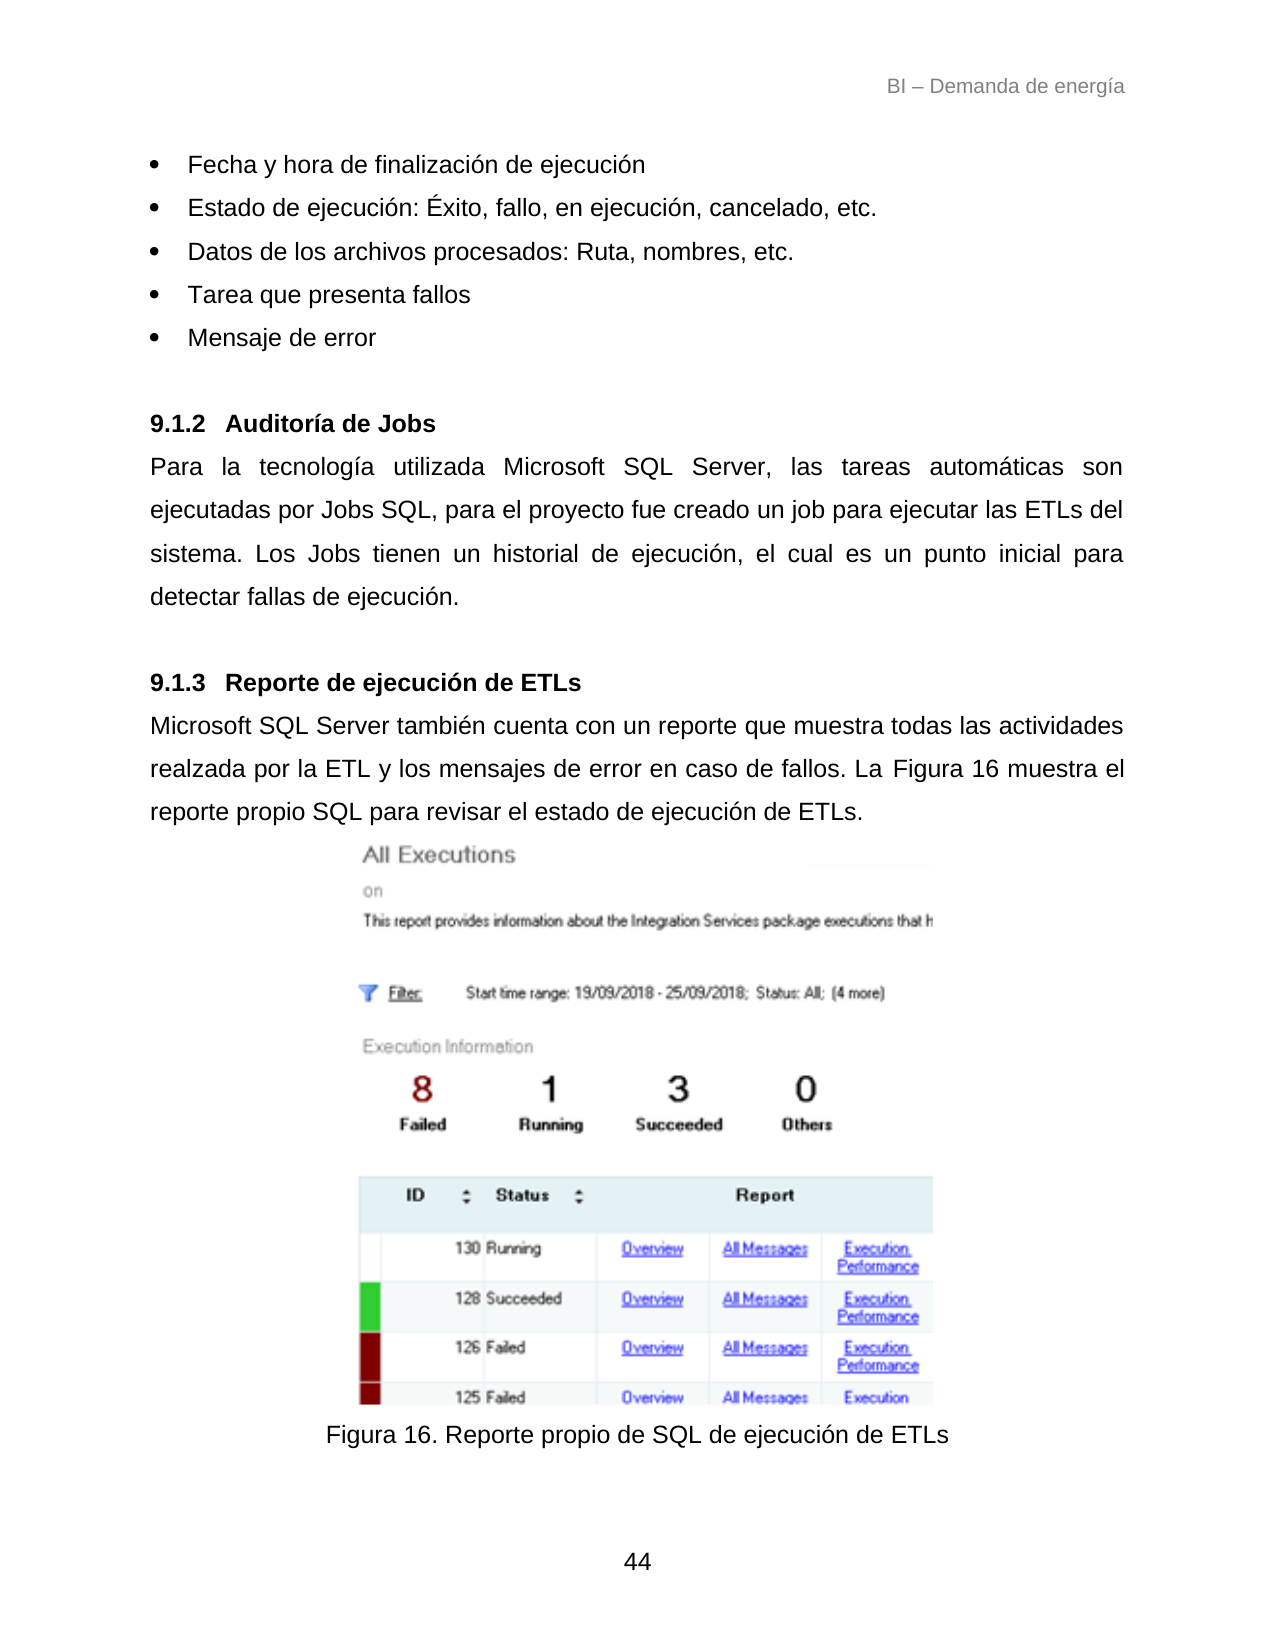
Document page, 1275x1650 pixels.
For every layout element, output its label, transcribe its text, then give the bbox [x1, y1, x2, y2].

list Fecha y hora de finalización de ejecución [150, 150, 1125, 179]
text Para la tecnología utilizada Microsoft SQL Server, las tareas automáticas son ejecutadas por Jobs SQL, para el proyecto fue creado un job para ejecutar las ETLs del sistema. Los Jobs tienen un historial de ejecución, el cual es un punto inicial para detectar fallas de ejecución. [150, 452, 1125, 611]
picture [342, 840, 933, 1407]
list Datos de los archivos procesados: Ruta, nombres, etc. [150, 236, 1125, 265]
text Microsoft SQL Server también cuenta con un reporte que muestra todas las actividades realzada por la ETL y los mensajes de error en caso de fallos. La Figura 16 muestra el reporte propio SQL para revisar el estado de ejecución de ETLs. [150, 711, 1125, 826]
list Mensaje de error [150, 323, 1125, 352]
list Estado de ejecución: Éxito, fallo, en ejecución, cancelado, etc. [150, 193, 1125, 222]
text Figura 16. Reporte propio de SQL de ejecución de ETLs [150, 1421, 1125, 1449]
subtitle Reporte de ejecución de ETLs [150, 668, 1125, 697]
subtitle Auditoría de Jobs [150, 409, 1125, 438]
list Tarea que presenta fallos [150, 280, 1125, 308]
